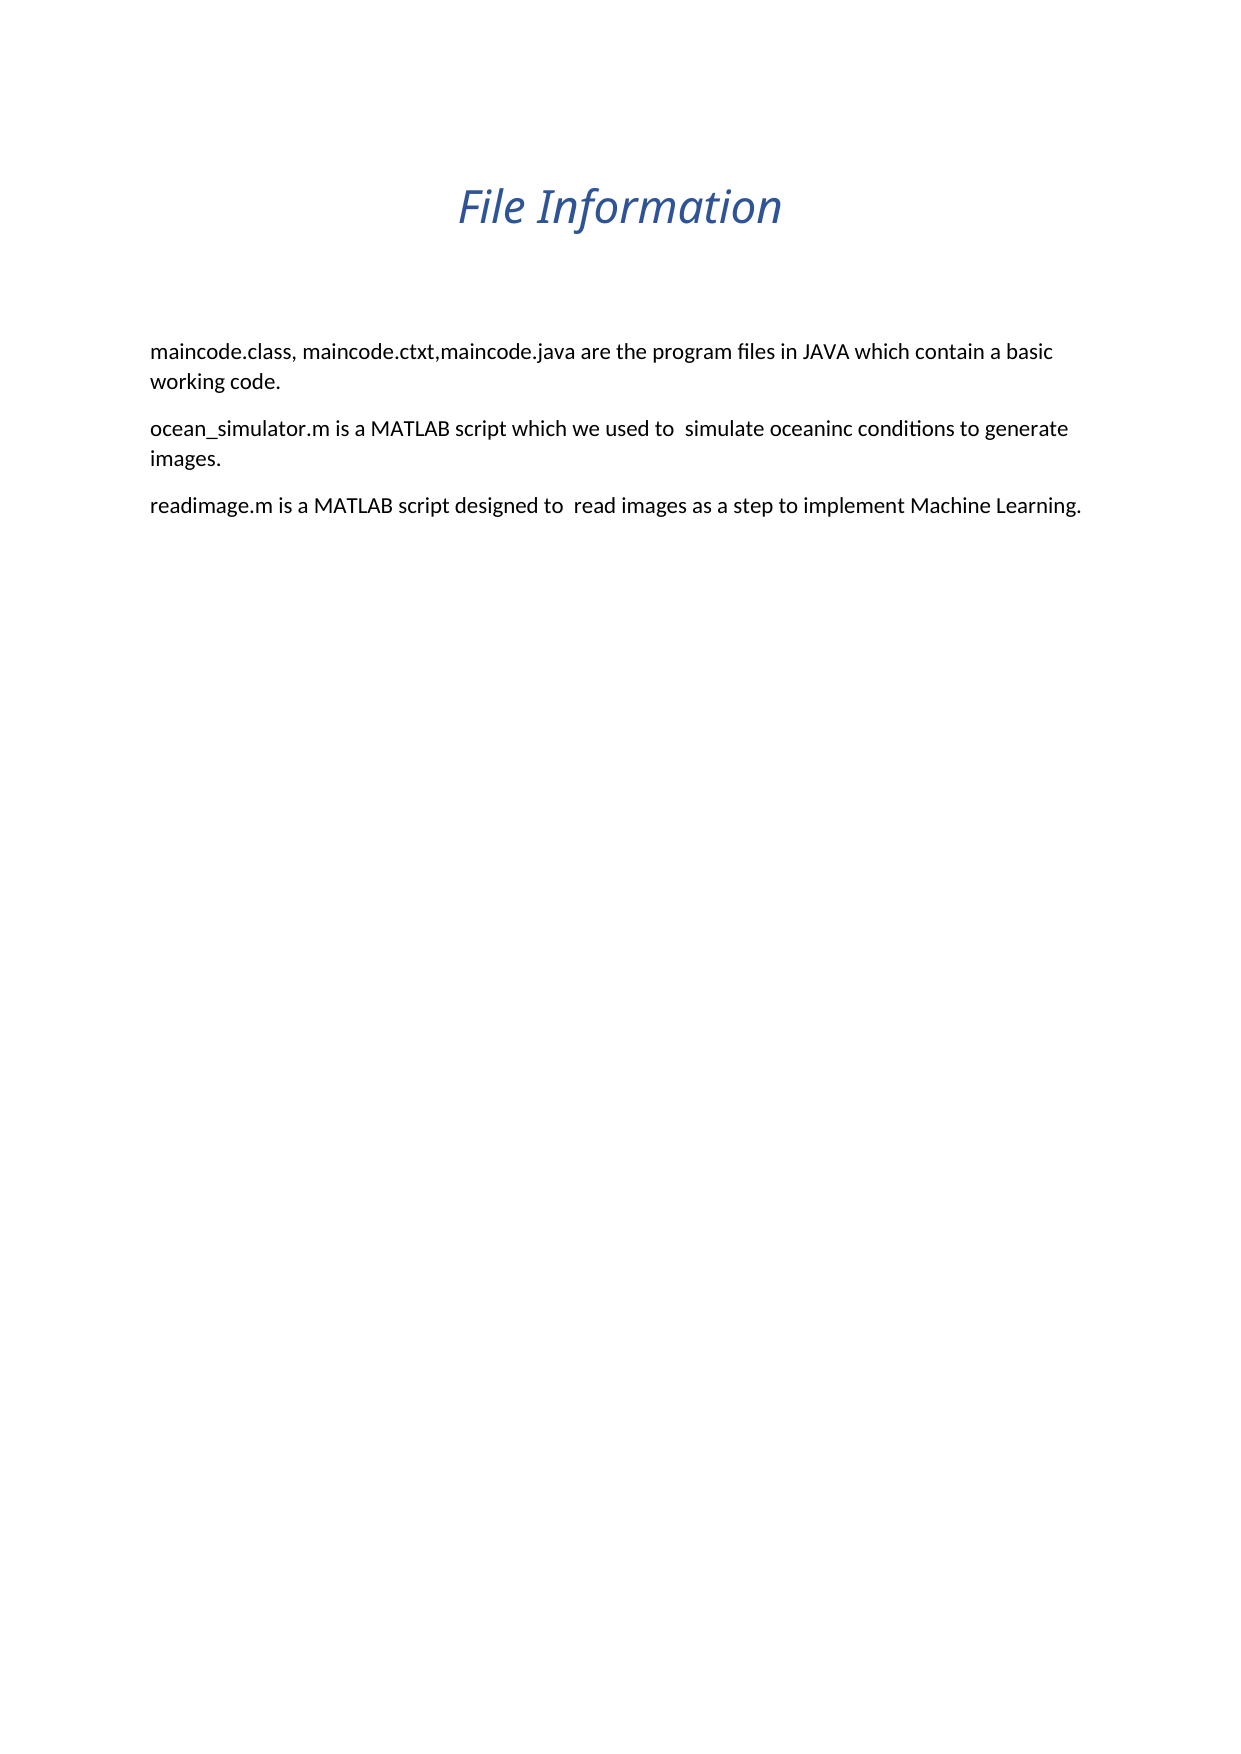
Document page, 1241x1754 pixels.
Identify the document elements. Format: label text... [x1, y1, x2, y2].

text readimage.m is a MATLAB script designed to read images as a step to implement Machine Learning. [150, 491, 1090, 519]
text maincode.class, maincode.ctxt,maincode.java are the program files in JAVA which contain a basic working code. [150, 337, 1090, 395]
text ocean_simulator.m is a MATLAB script which we used to simulate oceaninc conditions to generate images. [150, 414, 1090, 472]
subtitle File Information [150, 175, 1090, 286]
